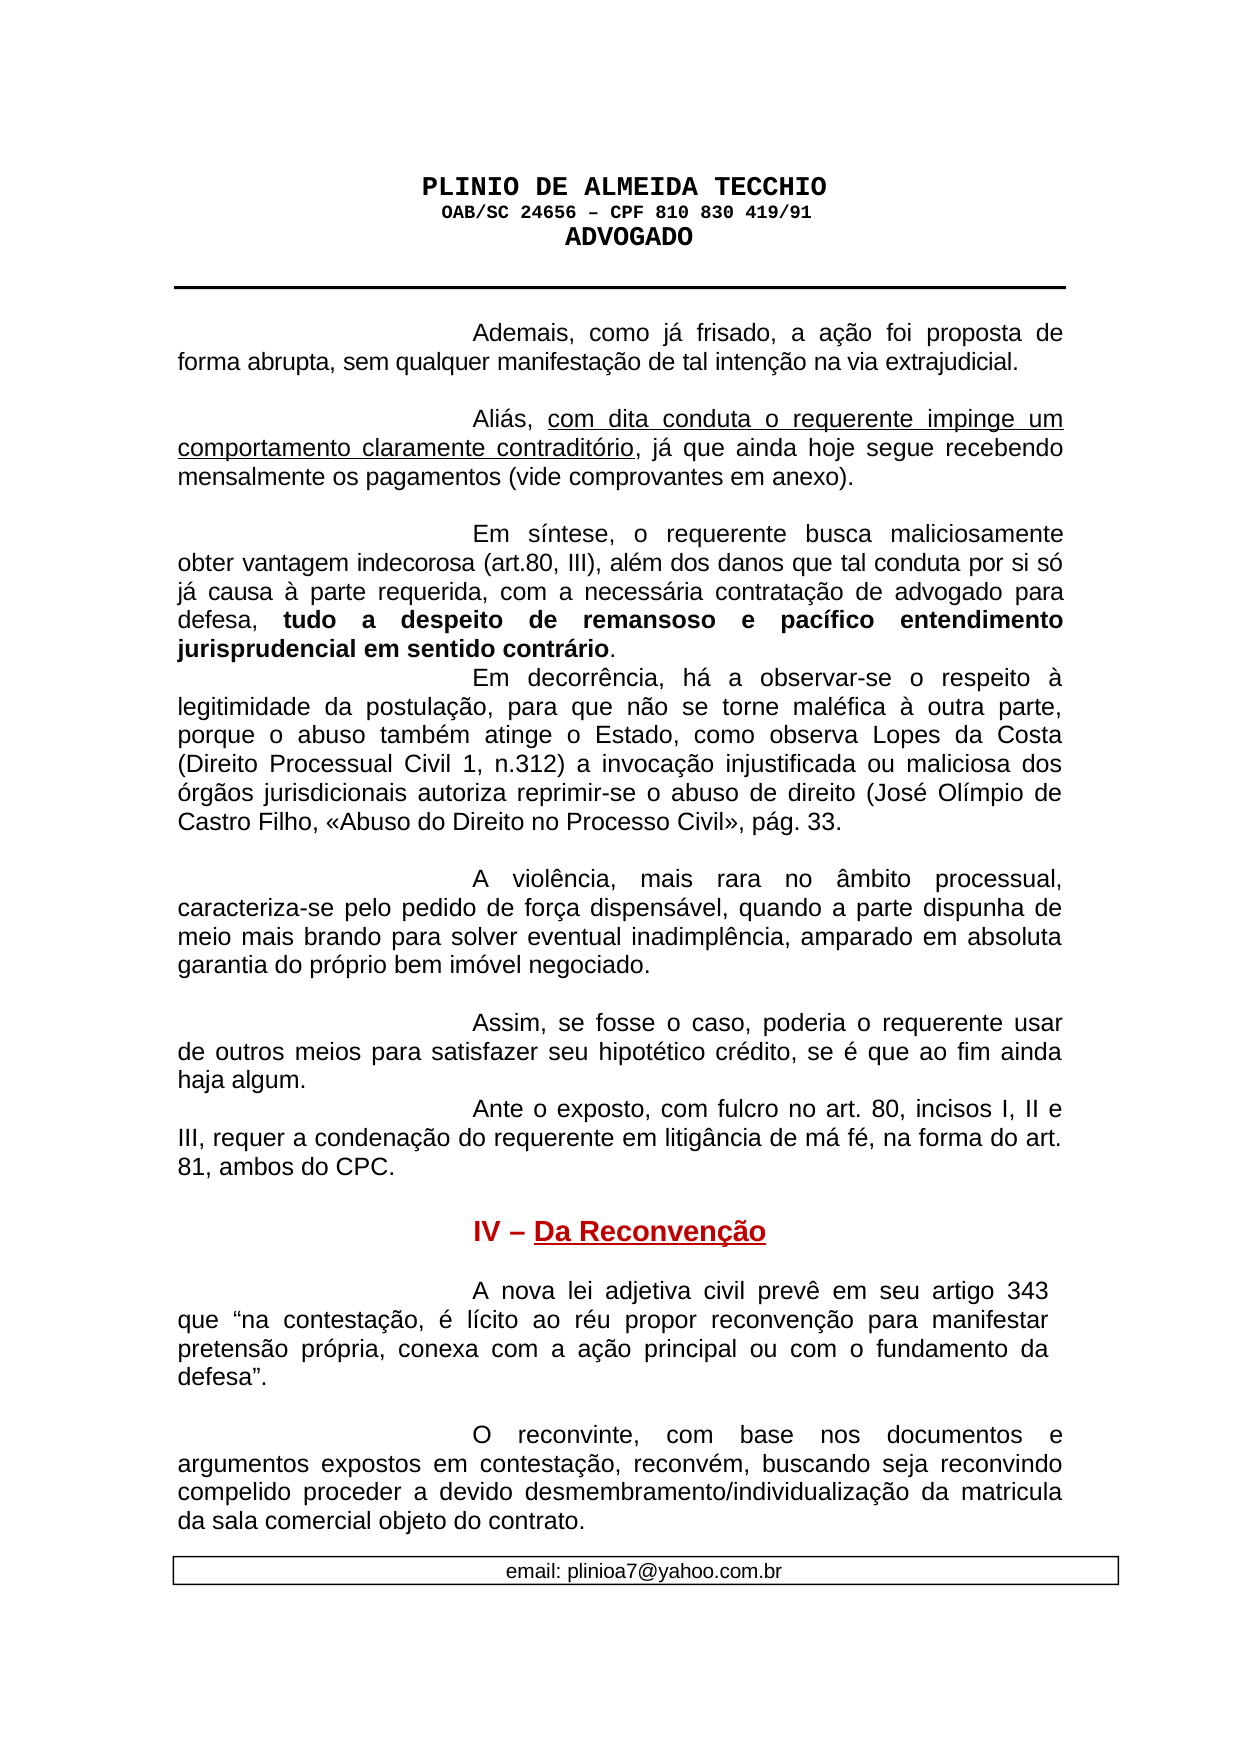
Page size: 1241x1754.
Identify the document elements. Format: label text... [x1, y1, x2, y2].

text Em decorrência, há a observar-se o respeito à legitimidade da postulação, para que não se torne maléfica à outra parte, porque o abuso também atinge o Estado, como observa Lopes da Costa (Direito Processual Civil 1, n.312) a invocação injustificada ou maliciosa dos órgãos jurisdicionais autoriza reprimir-se o abuso de direito (José Olímpio de Castro Filho, «Abuso do Direito no Processo Civil», pág. 33. [177, 663, 1063, 835]
text Ante o exposto, com fulcro no art. 80, incisos I, II e III, requer a condenação do requerente em litigância de má fé, na forma do art. 81, ambos do CPC. [177, 1094, 1063, 1180]
text Assim, se fosse o caso, poderia o requerente usar de outros meios para satisfazer seu hipotético crédito, se é que ao fim ainda haja algum. [177, 1008, 1063, 1094]
text A violência, mais rara no âmbito processual, caracteriza-se pelo pedido de força dispensável, quando a parte dispunha de meio mais brando para solver eventual inadimplência, amparado em absoluta garantia do próprio bem imóvel negociado. [177, 864, 1063, 979]
text O reconvinte, com base nos documentos e argumentos expostos em contestação, reconvém, buscando seja reconvindo compelido proceder a devido desmembramento/individualização da matricula da sala comercial objeto do contrato. [177, 1420, 1063, 1535]
list – Da Reconvenção [164, 1214, 1076, 1247]
text Aliás, com dita conduta o requerente impinge um comportamento claramente contraditório, já que ainda hoje segue recebendo mensalmente os pagamentos (vide comprovantes em anexo). [177, 404, 1064, 490]
text Ademais, como já frisado, a ação foi proposta de forma abrupta, sem qualquer manifestação de tal intenção na via extrajudicial. [177, 318, 1064, 375]
text A nova lei adjetiva civil prevê em seu artigo 343 que “na contestação, é lícito ao réu propor reconvenção para manifestar pretensão própria, conexa com a ação principal ou com o fundamento da defesa”. [177, 1276, 1049, 1391]
text Em síntese, o requerente busca maliciosamente obter vantagem indecorosa (art.80, III), além dos danos que tal conduta por si só já causa à parte requerida, com a necessária contratação de advogado para defesa, tudo a despeito de remansoso e pacífico entendimento jurisprudencial em sentido contrário. [177, 519, 1064, 663]
